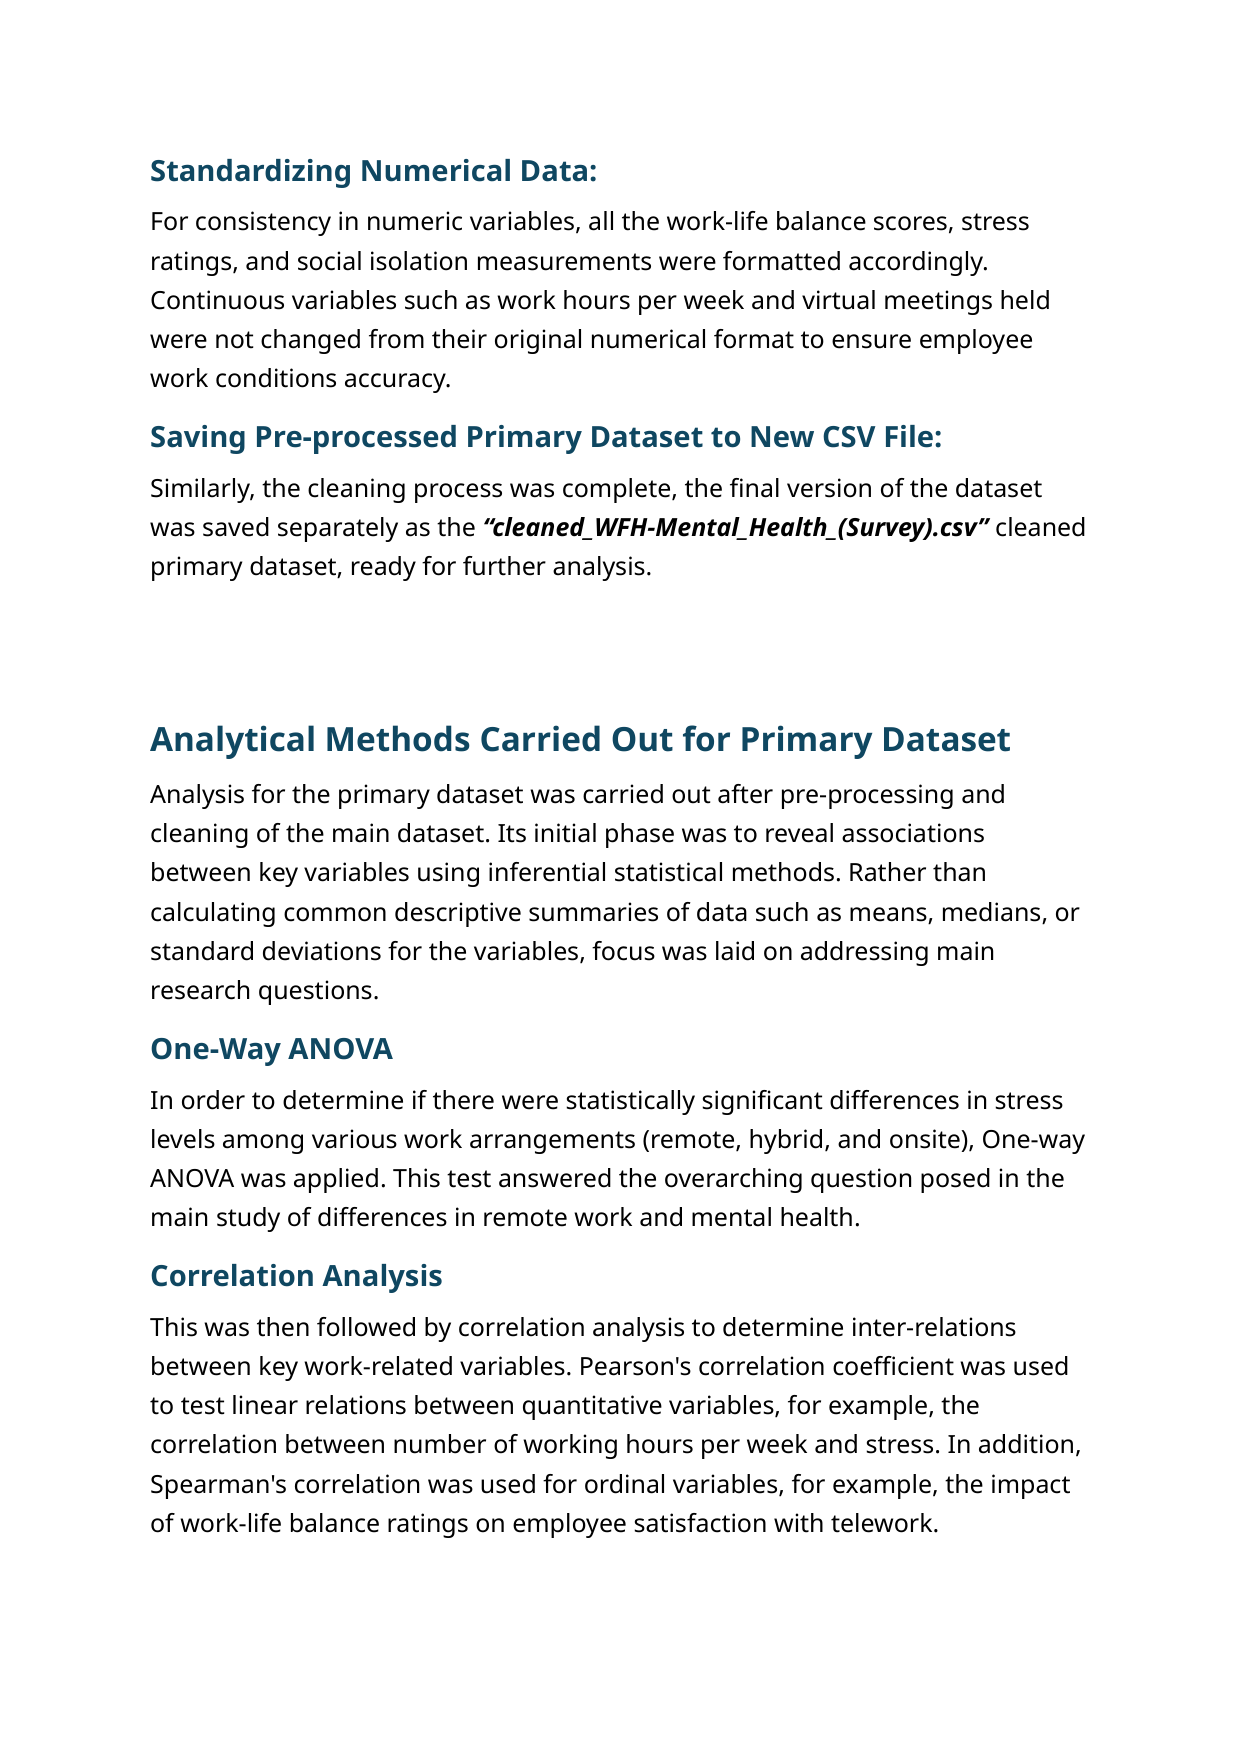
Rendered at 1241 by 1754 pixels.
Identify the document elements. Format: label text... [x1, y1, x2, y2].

text Similarly, the cleaning process was complete, the final version of the dataset was saved separately as the “cleaned_WFH-Mental_Health_(Survey).csv” cleaned primary dataset, ready for further analysis. [150, 470, 1090, 583]
text In order to determine if there were statistically significant differences in stress levels among various work arrangements (remote, hybrid, and onsite), One-way ANOVA was applied. This test answered the overarching question posed in the main study of differences in remote work and mental health. [150, 1082, 1090, 1234]
subtitle Analytical Methods Carried Out for Primary Dataset [150, 716, 1090, 762]
subtitle One-Way ANOVA [150, 1028, 1090, 1068]
subtitle Saving Pre-processed Primary Dataset to New CSV File: [150, 416, 1090, 456]
subtitle Correlation Analysis [150, 1256, 1090, 1295]
text For consistency in numeric variables, all the work-life balance scores, stress ratings, and social isolation measurements were formatted accordingly. Continuous variables such as work hours per week and virtual meetings held were not changed from their original numerical format to ensure employee work conditions accuracy. [150, 204, 1090, 395]
text This was then followed by correlation analysis to determine inter-relations between key work-related variables. Pearson's correlation coefficient was used to test linear relations between quantitative variables, for example, the correlation between number of working hours per week and stress. In addition, Spearman's correlation was used for ordinal variables, for example, the impact of work-life balance ratings on employee satisfaction with telework. [150, 1310, 1090, 1539]
text Analysis for the primary dataset was carried out after pre-processing and cleaning of the main dataset. Its initial phase was to reveal associations between key variables using inferential statistical methods. Rather than calculating common descriptive summaries of data such as means, medians, or standard deviations for the variables, focus was laid on addressing main research questions. [150, 777, 1090, 1007]
subtitle Standardizing Numerical Data: [150, 150, 1090, 190]
